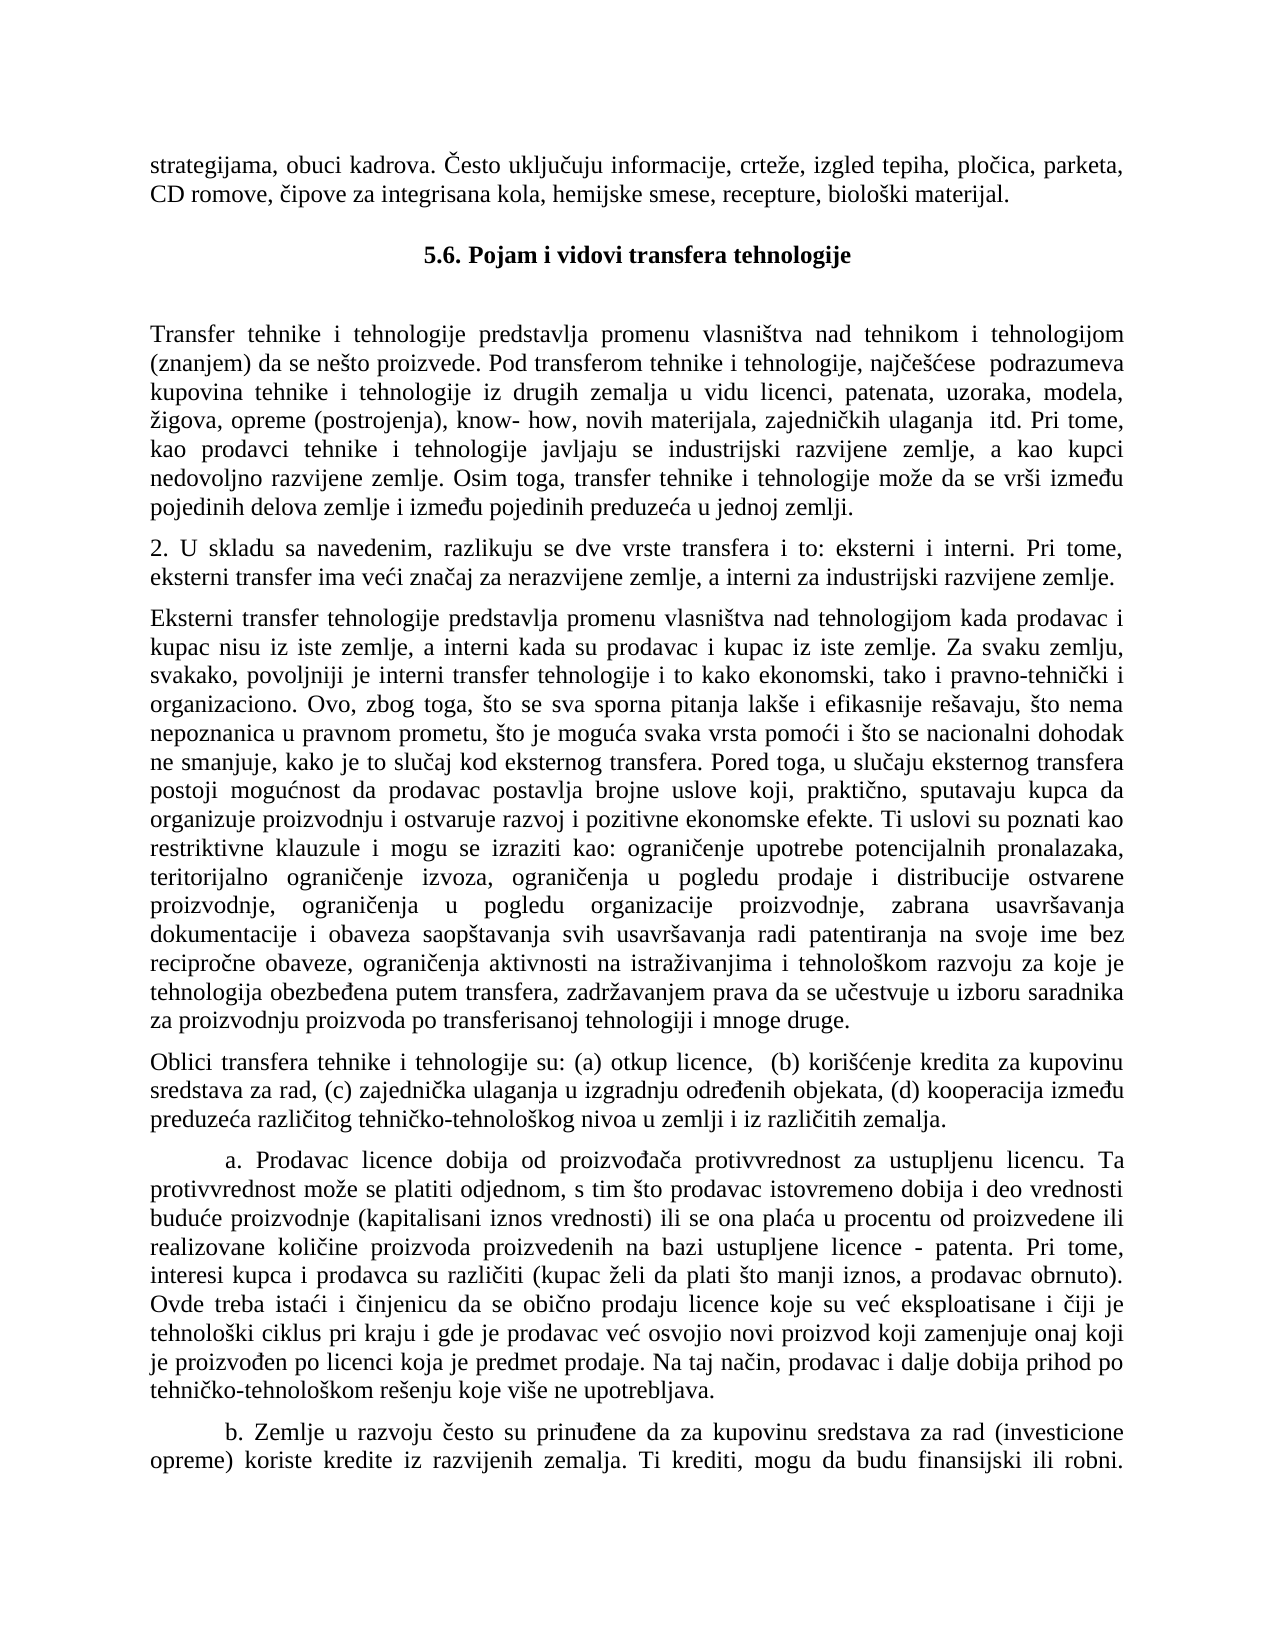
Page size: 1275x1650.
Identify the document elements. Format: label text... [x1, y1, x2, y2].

text Eksterni transfer tehnologije predstavlja promenu vlasništva nad tehnologijom kada prodavac i kupac nisu iz iste zemlje, a interni kada su prodavac i kupac iz iste zemlje. Za svaku zemlju, svakako, povoljniji je interni transfer tehnologije i to kako ekonomski, tako i pravno-tehnički i organizaciono. Ovo, zbog toga, što se sva sporna pitanja lakše i efikasnije rešavaju, što nema nepoznanica u pravnom prometu, što je moguća svaka vrsta pomoći i što se nacionalni dohodak ne smanjuje, kako je to slučaj kod eksternog transfera. Pored toga, u slučaju eksternog transfera postoji mogućnost da prodavac postavlja brojne uslove koji, praktično, sputavaju kupca da organizuje proizvodnju i ostvaruje razvoj i pozitivne ekonomske efekte. Ti uslovi su poznati kao restriktivne klauzule i mogu se izraziti kao: ograničenje upotrebe potencijalnih pronalazaka, teritorijalno ograničenje izvoza, ograničenja u pogledu prodaje i distribucije ostvarene proizvodnje, ograničenja u pogledu organizacije proizvodnje, zabrana usavršavanja dokumentacije i obaveza saopštavanja svih usavršavanja radi patentiranja na svoje ime bez recipročne obaveze, ograničenja aktivnosti na istraživanjima i tehnološkom razvoju za koje je tehnologija obezbeđena putem transfera, zadržavanjem prava da se učestvuje u izboru saradnika za proizvodnju proizvoda po transferisanoj tehnologiji i mnoge druge. [150, 603, 1125, 1034]
text Transfer tehnike i tehnologije predstavlja promenu vlasništva nad tehnikom i tehnologijom (znanjem) da se nešto proizvede. Pod transferom tehnike i tehnologije, najčešćese podrazumeva kupovina tehnike i tehnologije iz drugih zemalja u vidu licenci, patenata, uzoraka, modela, žigova, opreme (postrojenja), know- how, novih materijala, zajedničkih ulaganja itd. Pri tome, kao prodavci tehnike i tehnologije javljaju se industrijski razvijene zemlje, a kao kupci nedovoljno razvijene zemlje. Osim toga, transfer tehnike i tehnologije može da se vrši između pojedinih delova zemlje i između pojedinih preduzeća u jednoj zemlji. [150, 319, 1125, 520]
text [150, 150, 1125, 207]
text Oblici transfera tehnike i tehnologije su: (a) otkup licence, (b) korišćenje kredita za kupovinu sredstava za rad, (c) zajednička ulaganja u izgradnju određenih objekata, (d) kooperacija između preduzeća različitog tehničko-tehnološkog nivoa u zemlji i iz različitih zemalja. [150, 1047, 1125, 1133]
text a. Prodavac licence dobija od proizvođača protivvrednost za ustupljenu licencu. Ta protivvrednost može se platiti odjednom, s tim što prodavac istovremeno dobija i deo vrednosti buduće proizvodnje (kapitalisani iznos vrednosti) ili se ona plaća u procentu od proizvedene ili realizovane količine proizvoda proizvedenih na bazi ustupljene licence - patenta. Pri tome, interesi kupca i prodavca su različiti (kupac želi da plati što manji iznos, a prodavac obrnuto). Ovde treba istaći i činjenicu da se obično prodaju licence koje su već eksploatisane i čiji je tehnološki ciklus pri kraju i gde je prodavac već osvojio novi proizvod koji zamenjuje onaj koji je proizvođen po licenci koja je predmet prodaje. Na taj način, prodavac i dalje dobija prihod po tehničko-tehnološkom rešenju koje više ne upotrebljava. [150, 1145, 1125, 1404]
text 2. U skladu sa navedenim, razlikuju se dve vrste transfera i to: eksterni i interni. Pri tome, eksterni transfer ima veći značaj za nerazvijene zemlje, a interni za industrijski razvijene zemlje. [150, 533, 1125, 590]
list Pojam i vidovi transfera tehnologije [150, 241, 1125, 269]
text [150, 1417, 1125, 1474]
